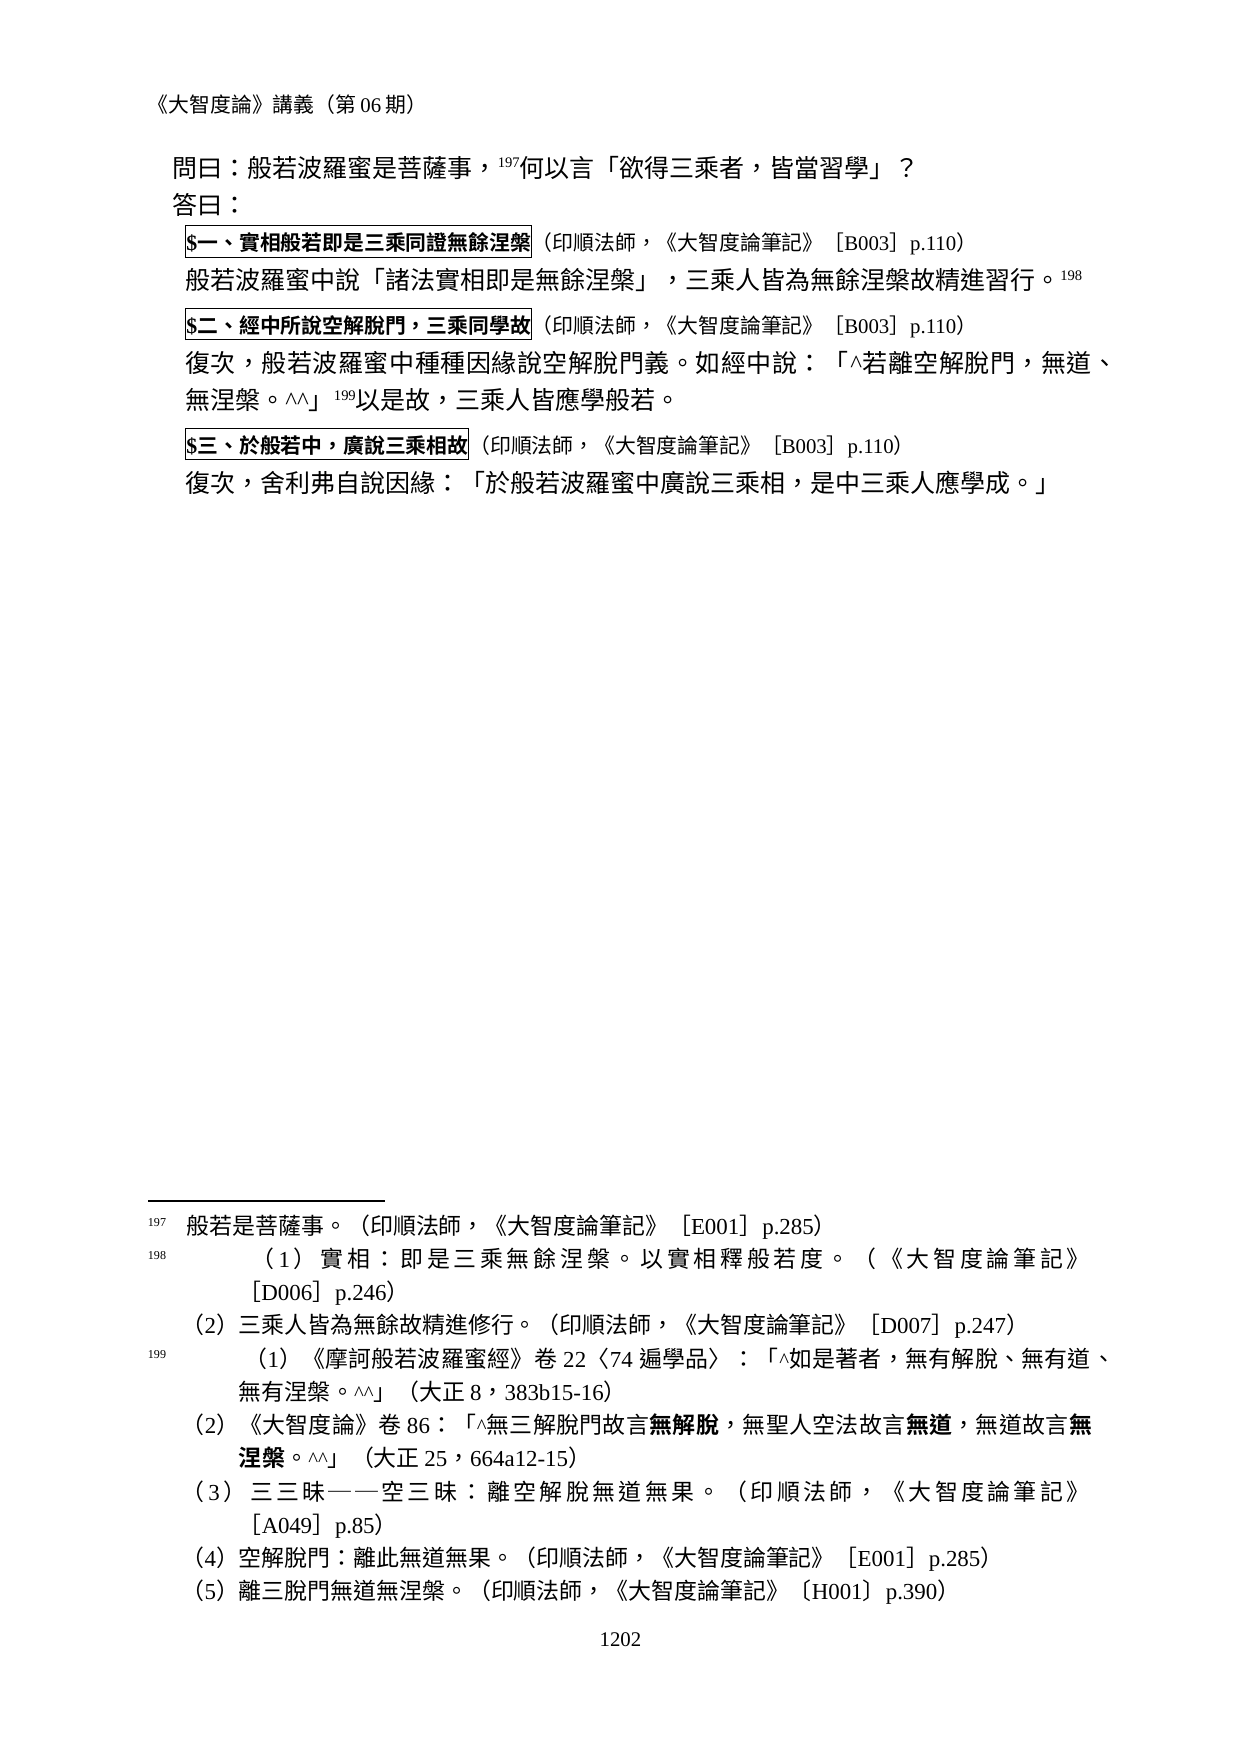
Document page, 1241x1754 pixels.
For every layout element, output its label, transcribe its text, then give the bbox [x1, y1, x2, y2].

text $一、實相般若即是三乘同證無餘涅槃（印順法師，《大智度論筆記》［B003］p.110） [185, 223, 1092, 260]
text $二、經中所說空解脫門，三乘同學故（印順法師，《大智度論筆記》［B003］p.110） [185, 305, 1092, 343]
text 答曰： [173, 185, 1092, 223]
text $三、於般若中，廣說三乘相故（印順法師，《大智度論筆記》［B003］p.110） [185, 425, 1092, 463]
text 復次，般若波羅蜜中種種因緣說空解脫門義。如經中說：「^若離空解脫門，無道、無涅槃。^^」以是故，三乘人皆應學般若。 [185, 343, 1092, 418]
text 復次，舍利弗自說因緣：「於般若波羅蜜中廣說三乘相，是中三乘人應學成。」 [185, 463, 1092, 500]
text 問曰：般若波羅蜜是菩薩事，何以言「欲得三乘者，皆當習學」？ [173, 148, 1092, 185]
text 般若波羅蜜中說「諸法實相即是無餘涅槃」，三乘人皆為無餘涅槃故精進習行。 [185, 260, 1092, 298]
